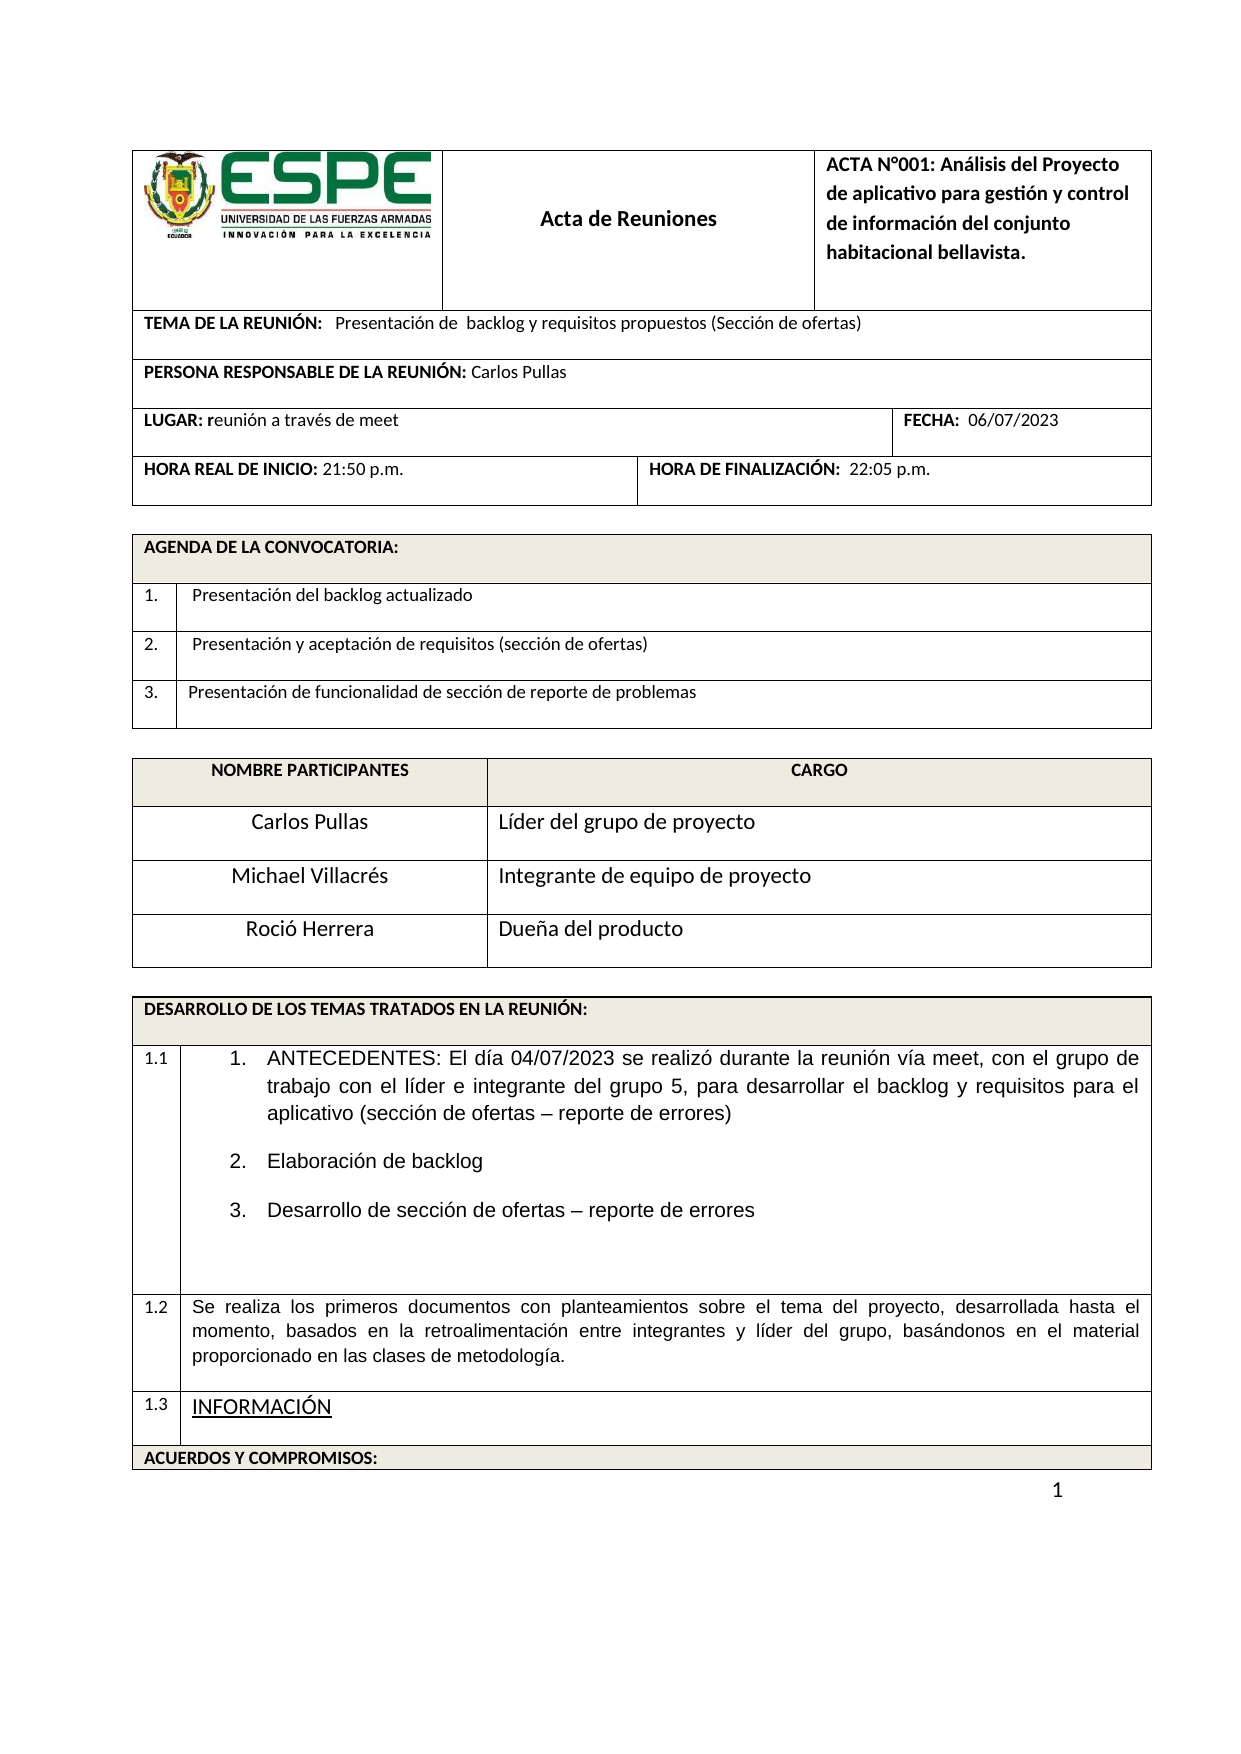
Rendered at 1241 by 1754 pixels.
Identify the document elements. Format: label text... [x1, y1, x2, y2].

table_cell Presentación del backlog actualizado [177, 584, 1151, 631]
table_cell PERSONA RESPONSABLE DE LA REUNIÓN: Carlos Pullas [133, 360, 1151, 407]
picture [144, 151, 431, 238]
table_cell ANTECEDENTES: El día 04/07/2023 se realizó durante la reunión vía meet, con el grupo de trabajo con el líder e integrante del grupo 5, para desarrollar el backlog y requisitos para el aplicativo (sección de ofertas – reporte de errores) Elaboración de backlog Desarrollo de sección de ofertas – reporte de errores [181, 1046, 1151, 1294]
table_cell 1.2 [133, 1295, 180, 1391]
table_header [133, 151, 442, 310]
table_cell Michael Villacrés [133, 861, 487, 913]
table_header DESARROLLO DE LOS TEMAS TRATADOS EN LA REUNIÓN: [133, 998, 1151, 1045]
table_cell Dueña del producto [488, 915, 1151, 967]
table_cell Líder del grupo de proyecto [488, 807, 1151, 860]
table_cell Carlos Pullas [133, 807, 487, 860]
table_cell HORA REAL DE INICIO: 21:50 p.m. [133, 457, 637, 505]
table_cell HORA DE FINALIZACIÓN: 22:05 p.m. [638, 457, 1151, 505]
table_cell TEMA DE LA REUNIÓN: Presentación de backlog y requisitos propuestos (Sección de ofertas) [133, 311, 1151, 359]
table_header AGENDA DE LA CONVOCATORIA: [133, 535, 1151, 582]
table_cell ACUERDOS Y COMPROMISOS: [133, 1446, 1151, 1469]
table_header CARGO [488, 759, 1151, 806]
table_cell INFORMACIÓN [181, 1392, 1151, 1445]
table_cell Presentación de funcionalidad de sección de reporte de problemas [177, 681, 1151, 728]
table_cell 2. [133, 632, 176, 680]
table_cell Roció Herrera [133, 915, 487, 967]
table_cell Presentación y aceptación de requisitos (sección de ofertas) [177, 632, 1151, 680]
table_header ACTA N°001: Análisis del Proyecto de aplicativo para gestión y control de información del conjunto habitacional bellavista. [815, 151, 1151, 310]
table_cell 1. [133, 584, 176, 631]
table_header NOMBRE PARTICIPANTES [133, 759, 487, 806]
table_cell FECHA: 06/07/2023 [893, 409, 1151, 456]
table_cell Integrante de equipo de proyecto [488, 861, 1151, 913]
table_cell LUGAR: reunión a través de meet [133, 409, 892, 456]
table_cell 3. [133, 681, 176, 728]
table_cell 1.1 [133, 1046, 180, 1294]
table_cell Se realiza los primeros documentos con planteamientos sobre el tema del proyecto, desarrollada hasta el momento, basados en la retroalimentación entre integrantes y líder del grupo, basándonos en el material proporcionado en las clases de metodología. [181, 1295, 1151, 1391]
table_cell 1.3 [133, 1392, 180, 1445]
table_header Acta de Reuniones [443, 151, 814, 310]
